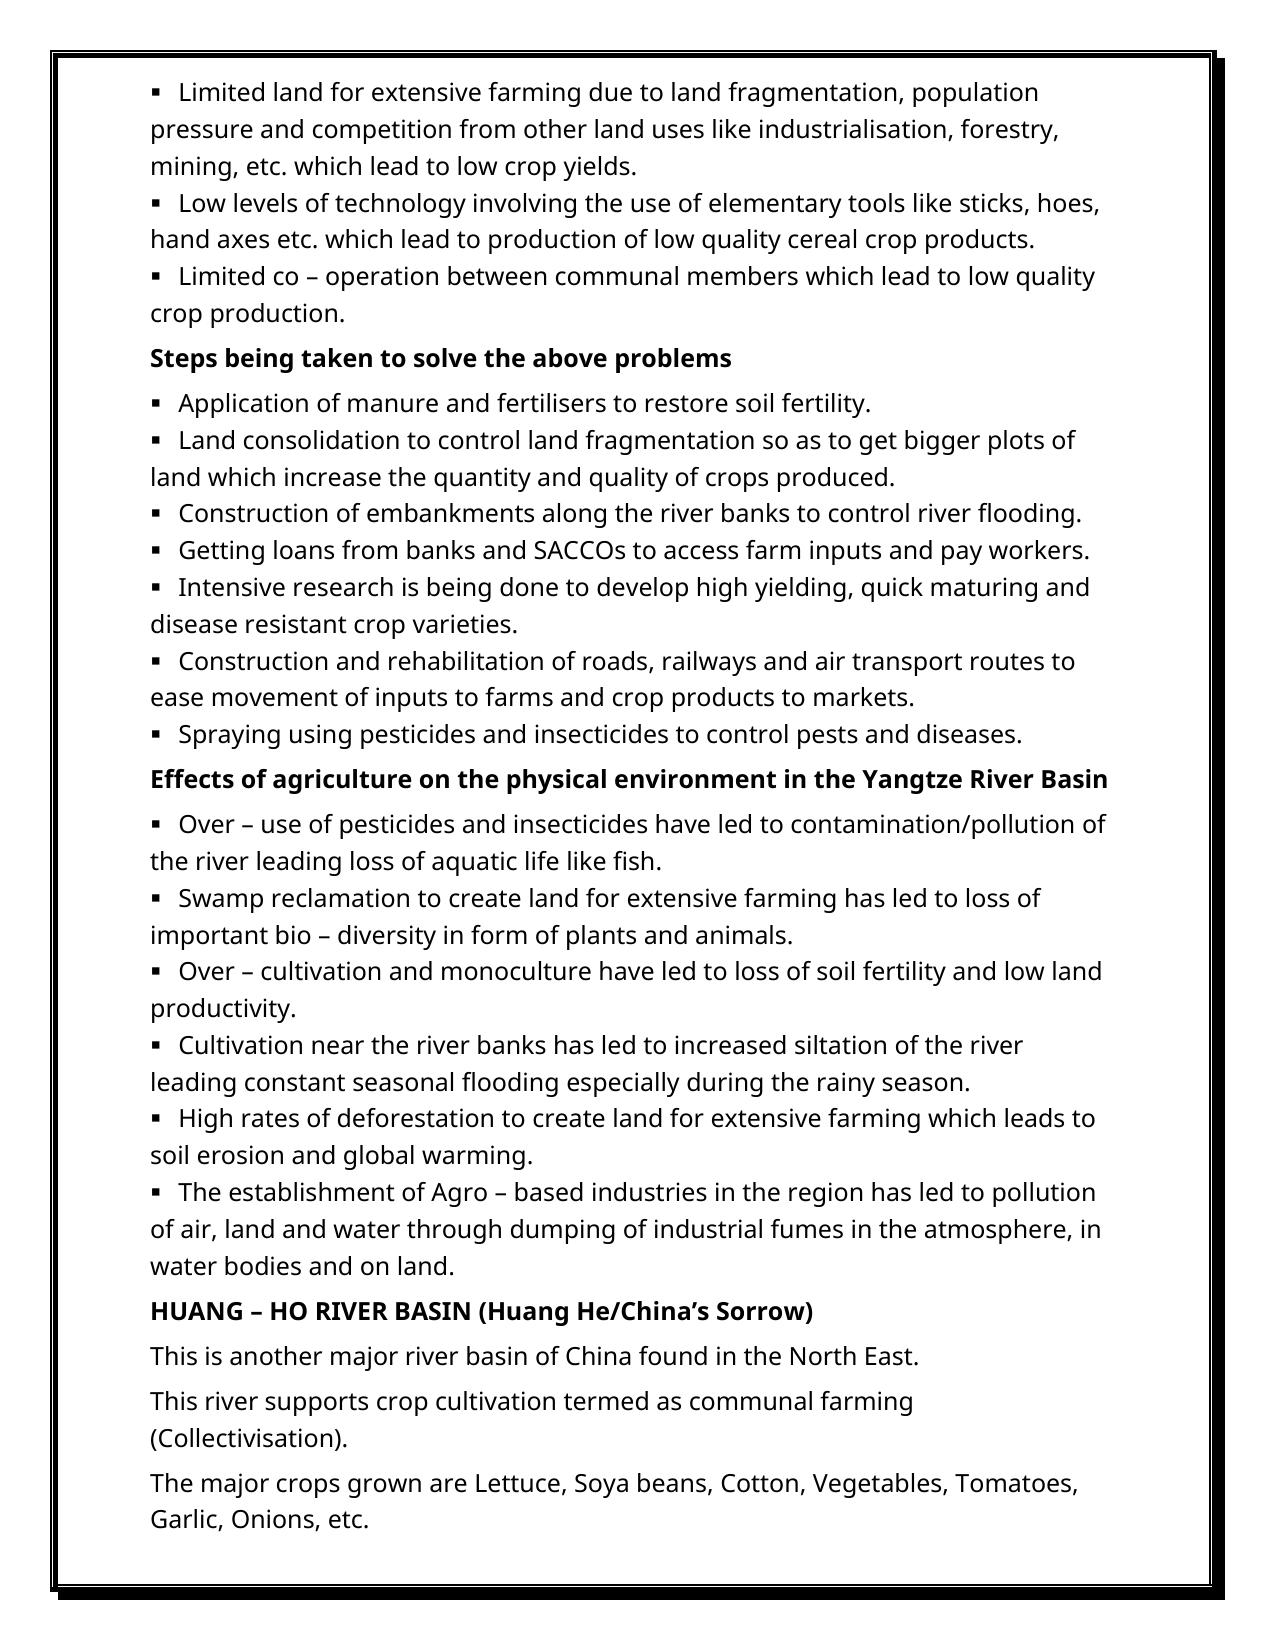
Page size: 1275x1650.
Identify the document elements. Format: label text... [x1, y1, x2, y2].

list Application of manure and fertilisers to restore soil fertility. [150, 386, 1117, 420]
text This is another major river basin of China found in the North East. [150, 1338, 1117, 1372]
list Construction of embankments along the river banks to control river flooding. [150, 496, 1117, 530]
list Getting loans from banks and SACCOs to access farm inputs and pay workers. [150, 533, 1117, 567]
list Limited co – operation between communal members which lead to low quality crop production. [150, 259, 1117, 330]
list Spraying using pesticides and insecticides to control pests and diseases. [150, 717, 1117, 751]
list Over – cultivation and monoculture have led to loss of soil fertility and low land productivity. [150, 954, 1117, 1025]
list The establishment of Agro – based industries in the region has led to pollution of air, land and water through dumping of industrial fumes in the atmosphere, in water bodies and on land. [150, 1175, 1117, 1282]
list Cultivation near the river banks has led to increased siltation of the river leading constant seasonal flooding especially during the rainy season. [150, 1028, 1117, 1098]
list High rates of deforestation to create land for extensive farming which leads to soil erosion and global warming. [150, 1101, 1117, 1172]
list Construction and rehabilitation of roads, railways and air transport routes to ease movement of inputs to farms and crop products to markets. [150, 643, 1117, 714]
text Steps being taken to solve the above problems [150, 341, 1117, 375]
list Intensive research is being done to develop high yielding, quick maturing and disease resistant crop varieties. [150, 570, 1117, 641]
list Swamp reclamation to create land for extensive farming has led to loss of important bio – diversity in form of plants and animals. [150, 881, 1117, 951]
text This river supports crop cultivation termed as communal farming (Collectivisation). [150, 1383, 1117, 1454]
text The major crops grown are Lettuce, Soya beans, Cotton, Vegetables, Tomatoes, Garlic, Onions, etc. [150, 1465, 1117, 1536]
text Effects of agriculture on the physical environment in the Yangtze River Basin [150, 762, 1117, 796]
list Limited land for extensive farming due to land fragmentation, population pressure and competition from other land uses like industrialisation, forestry, mining, etc. which lead to low crop yields. [150, 75, 1117, 183]
text HUANG – HO RIVER BASIN (Huang He/China’s Sorrow) [150, 1293, 1117, 1327]
list Low levels of technology involving the use of elementary tools like sticks, hoes, hand axes etc. which lead to production of low quality cereal crop products. [150, 185, 1117, 256]
list Land consolidation to control land fragmentation so as to get bigger plots of land which increase the quantity and quality of crops produced. [150, 423, 1117, 493]
list Over – use of pesticides and insecticides have led to contamination/pollution of the river leading loss of aquatic life like fish. [150, 807, 1117, 878]
